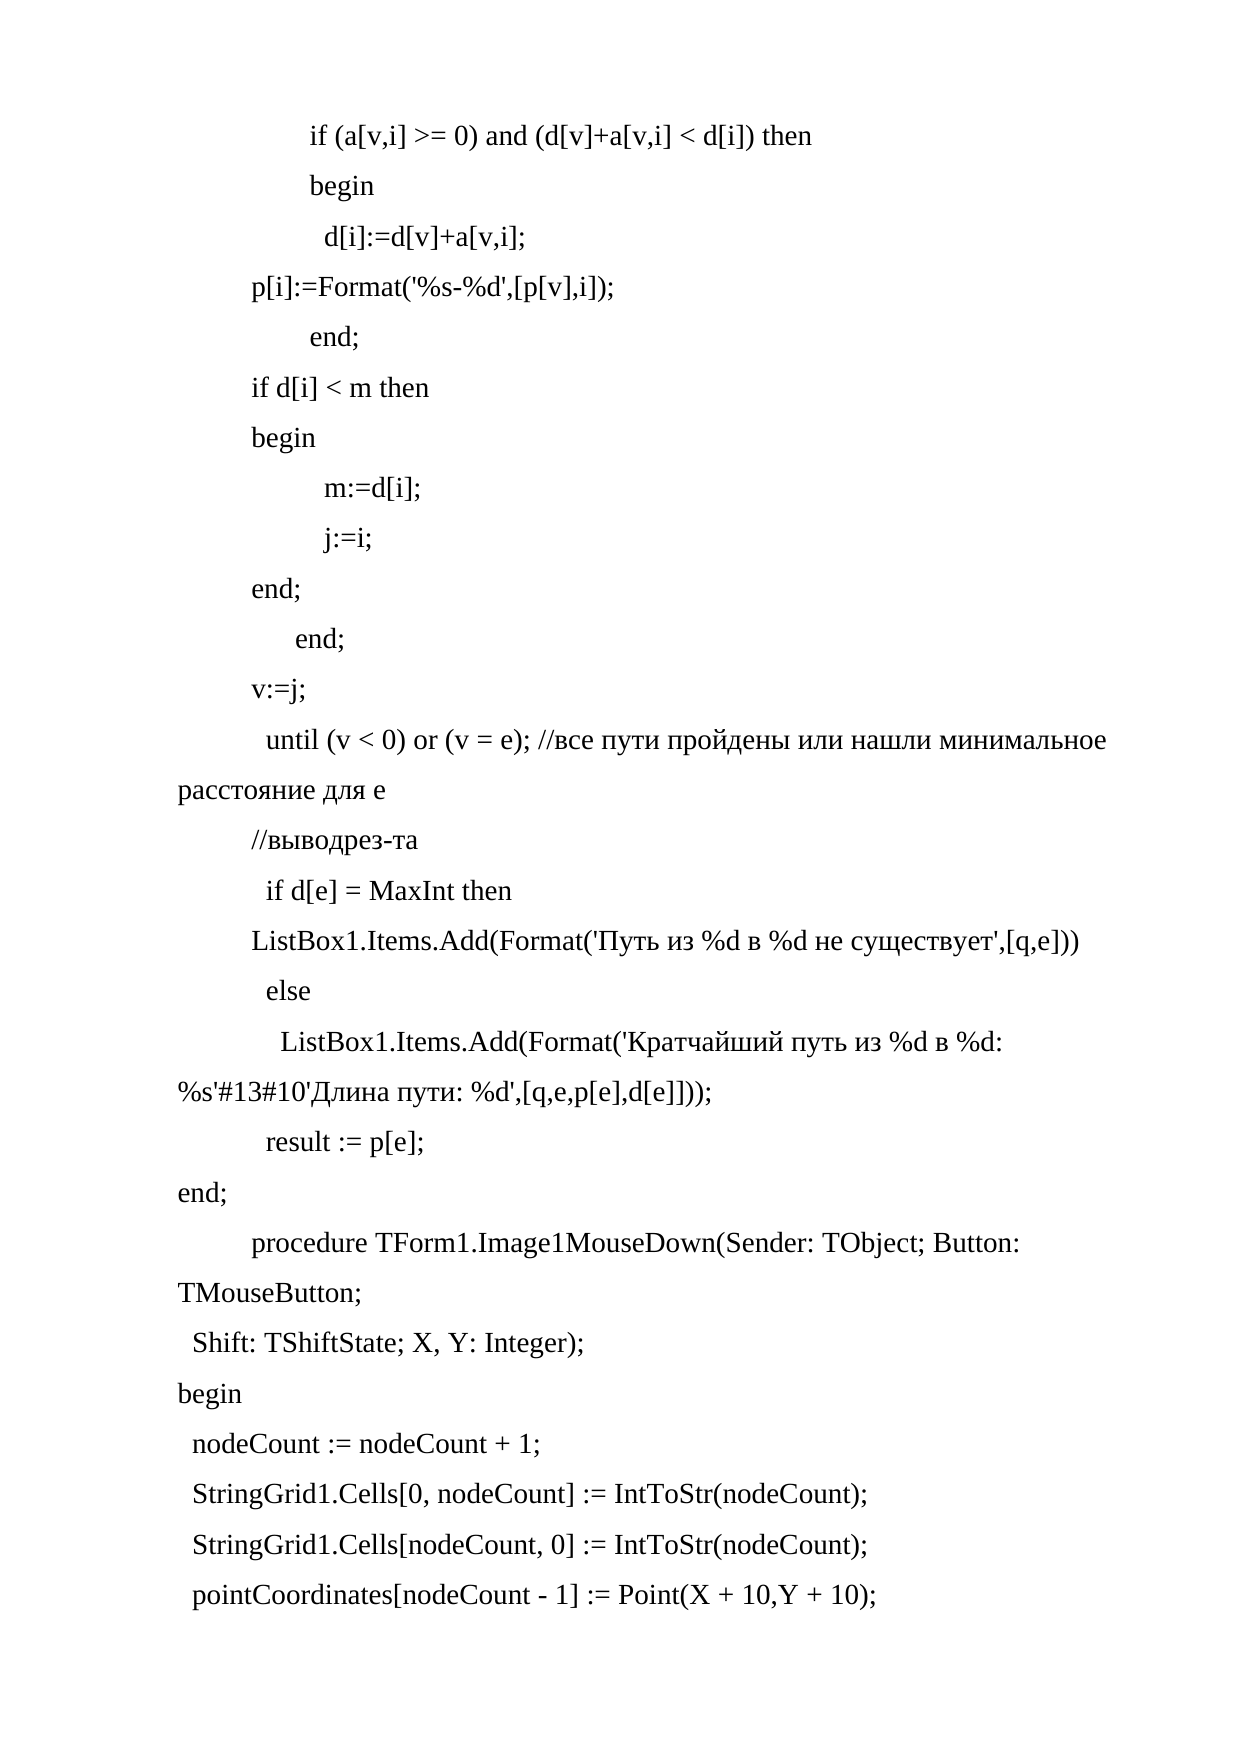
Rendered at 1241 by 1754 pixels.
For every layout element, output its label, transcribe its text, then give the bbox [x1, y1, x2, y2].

text //выводрез-та [177, 822, 1152, 856]
text if d[i] < m then [177, 370, 1152, 403]
text v:=j; [177, 672, 1152, 705]
text if (a[v,i] >= 0) and (d[v]+a[v,i] < d[i]) then [177, 118, 1152, 152]
text nodeCount := nodeCount + 1; [177, 1426, 1152, 1460]
text if d[e] = MaxInt then [177, 873, 1152, 906]
text d[i]:=d[v]+a[v,i]; [177, 219, 1152, 252]
text end; [177, 621, 1152, 655]
text until (v < 0) or (v = e); //все пути пройдены или нашли минимальное расстояние для e [177, 722, 1152, 806]
text procedure TForm1.Image1MouseDown(Sender: TObject; Button: TMouseButton; [177, 1225, 1152, 1309]
text begin [177, 168, 1152, 202]
text StringGrid1.Cells[nodeCount, 0] := IntToStr(nodeCount); [177, 1527, 1152, 1560]
text ListBox1.Items.Add(Format('Кратчайший путь из %d в %d: %s'#13#10'Длина пути: %d',[q,e,p[e],d[e]])); [177, 1024, 1152, 1108]
text end; [177, 571, 1152, 604]
text ListBox1.Items.Add(Format('Путь из %d в %d не существует',[q,e])) [177, 923, 1152, 957]
text j:=i; [177, 521, 1152, 554]
text Shift: TShiftState; X, Y: Integer); [177, 1326, 1152, 1359]
text pointCoordinates[nodeCount - 1] := Point(X + 10,Y + 10); [177, 1577, 1152, 1611]
text end; [177, 319, 1152, 353]
text StringGrid1.Cells[0, nodeCount] := IntToStr(nodeCount); [177, 1477, 1152, 1510]
text end; [177, 1175, 1152, 1208]
text begin [177, 1376, 1152, 1409]
text p[i]:=Format('%s-%d',[p[v],i]); [177, 269, 1152, 303]
text m:=d[i]; [177, 470, 1152, 504]
text else [177, 973, 1152, 1007]
text result := p[e]; [177, 1124, 1152, 1158]
text begin [177, 420, 1152, 453]
